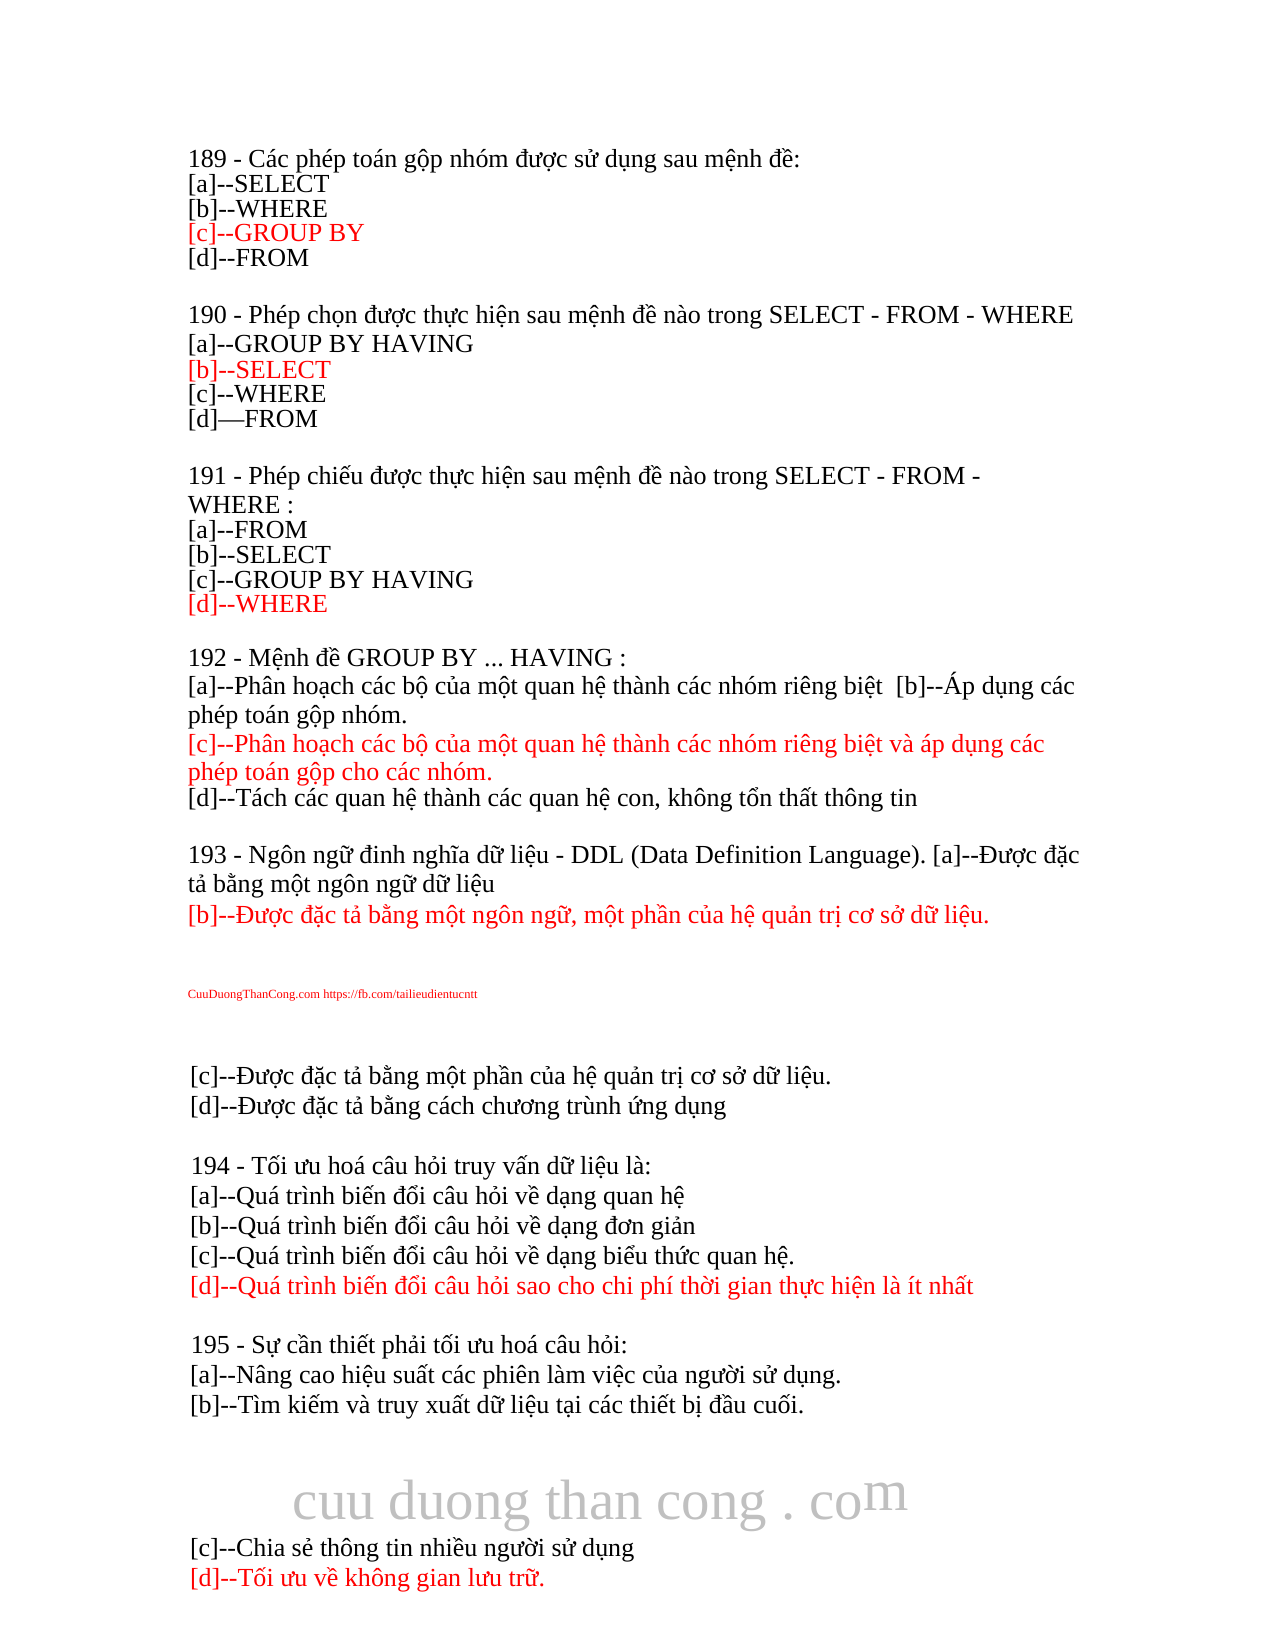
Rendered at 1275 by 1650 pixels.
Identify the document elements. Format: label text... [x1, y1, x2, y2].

text [d]—FROM [188, 408, 1088, 432]
text cuu duong than cong . com [293, 1419, 1088, 1532]
text [c]--GROUP BY [188, 222, 1088, 247]
text [c]--Được đặc tả bằng một phần của hệ quản trị cơ sở dữ liệu. [190, 1060, 1088, 1090]
text 191 - Phép chiếu được thực hiện sau mệnh đề nào trong SELECT - FROM - WHERE : [188, 462, 1088, 519]
text [c]--Chia sẻ thông tin nhiều người sử dụng [190, 1532, 1088, 1562]
text [a]--Quá trình biến đổi câu hỏi về dạng quan hệ [190, 1180, 1088, 1210]
text [c]--Quá trình biến đổi câu hỏi về dạng biểu thức quan hệ. [190, 1240, 1088, 1270]
text [b]--Tìm kiếm và truy xuất dữ liệu tại các thiết bị đầu cuối. [190, 1389, 1088, 1419]
text 192 - Mệnh đề GROUP BY ... HAVING : [188, 647, 1088, 672]
text [b]--SELECT [188, 358, 1088, 383]
text [b]--SELECT [188, 544, 1088, 568]
text [d]--WHERE [188, 593, 1088, 618]
text 195 - Sự cần thiết phải tối ưu hoá câu hỏi: [191, 1329, 1088, 1359]
text 189 - Các phép toán gộp nhóm được sử dụng sau mệnh đề: [188, 148, 1088, 173]
text [a]--SELECT [188, 173, 1088, 197]
text [d]--Tách các quan hệ thành các quan hệ con, không tổn thất thông tin [188, 787, 1088, 812]
text [c]--Phân hoạch các bộ của một quan hệ thành các nhóm riêng biệt và áp dụng các phép toán gộp cho các nhóm. [188, 729, 1088, 786]
text [b]--Được đặc tả bằng một ngôn ngữ, một phần của hệ quản trị cơ sở dữ liệu. CuuDuongThanCong.com https://fb.com/tailieudientucntt [188, 899, 1088, 1002]
text [c]--GROUP BY HAVING [188, 568, 1088, 593]
text [d]--Quá trình biến đổi câu hỏi sao cho chi phí thời gian thực hiện là ít nhất [190, 1270, 1088, 1300]
text [b]--WHERE [188, 197, 1088, 222]
text [d]--FROM [188, 247, 1088, 271]
text [a]--Nâng cao hiệu suất các phiên làm việc của người sử dụng. [190, 1359, 1088, 1389]
text [b]--Quá trình biến đổi câu hỏi về dạng đơn giản [190, 1210, 1088, 1240]
text 194 - Tối ưu hoá câu hỏi truy vấn dữ liệu là: [191, 1150, 1088, 1180]
text [a]--Phân hoạch các bộ của một quan hệ thành các nhóm riêng biệt [b]--Áp dụng các phép toán gộp nhóm. [188, 672, 1088, 729]
text [d]--Tối ưu về không gian lưu trữ. [190, 1562, 1088, 1592]
text 193 - Ngôn ngữ đinh nghĩa dữ liệu - DDL (Data Definition Language). [a]--Được đặc tả bằng một ngôn ngữ dữ liệu [188, 841, 1088, 898]
text [d]--Được đặc tả bằng cách chương trùnh ứng dụng [190, 1090, 1088, 1120]
text [c]--WHERE [188, 383, 1088, 408]
text 190 - Phép chọn được thực hiện sau mệnh đề nào trong SELECT - FROM - WHERE [a]--GROUP BY HAVING [188, 301, 1088, 358]
text [a]--FROM [188, 519, 1088, 544]
